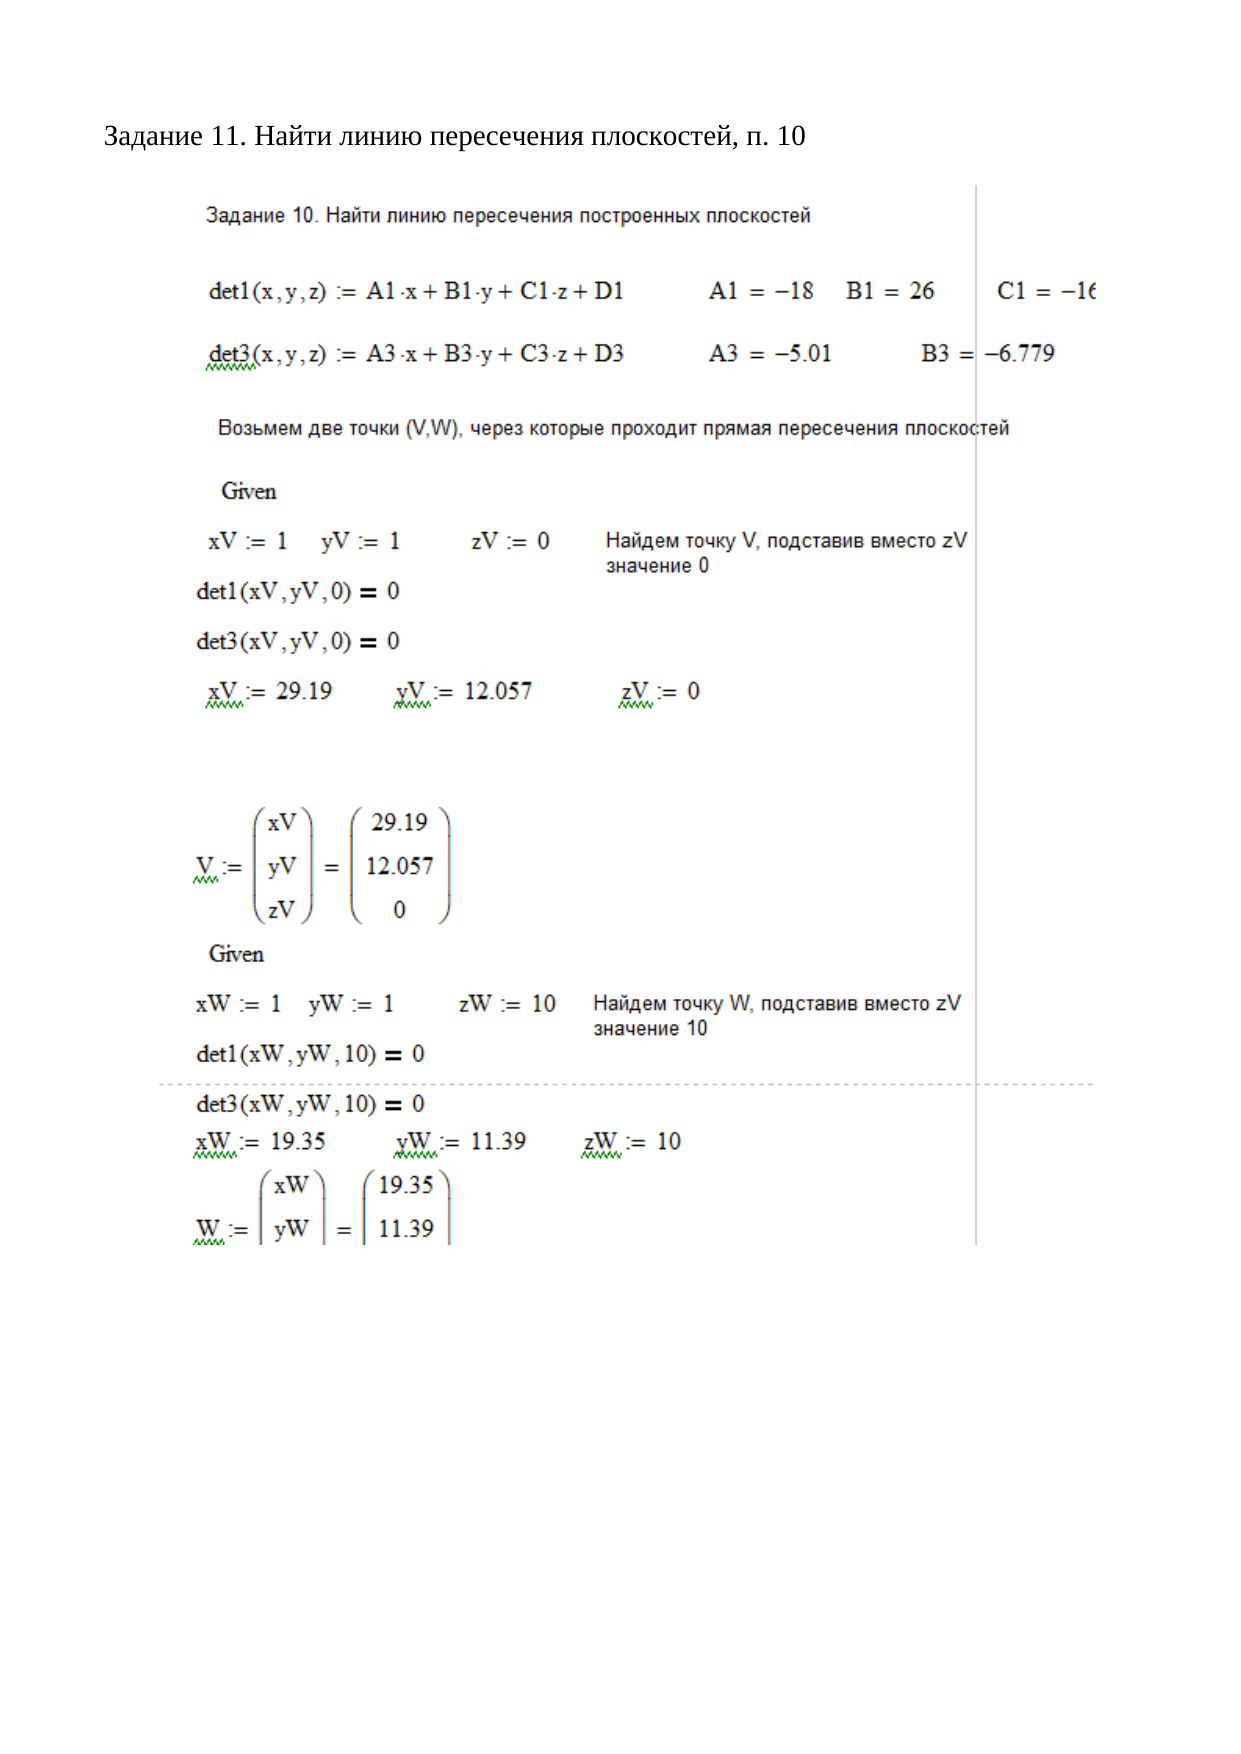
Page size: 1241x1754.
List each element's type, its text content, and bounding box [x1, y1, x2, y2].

text Задание 11. Найти линию пересечения плоскостей, п. 10 [103, 118, 1152, 152]
picture [159, 185, 1096, 1245]
